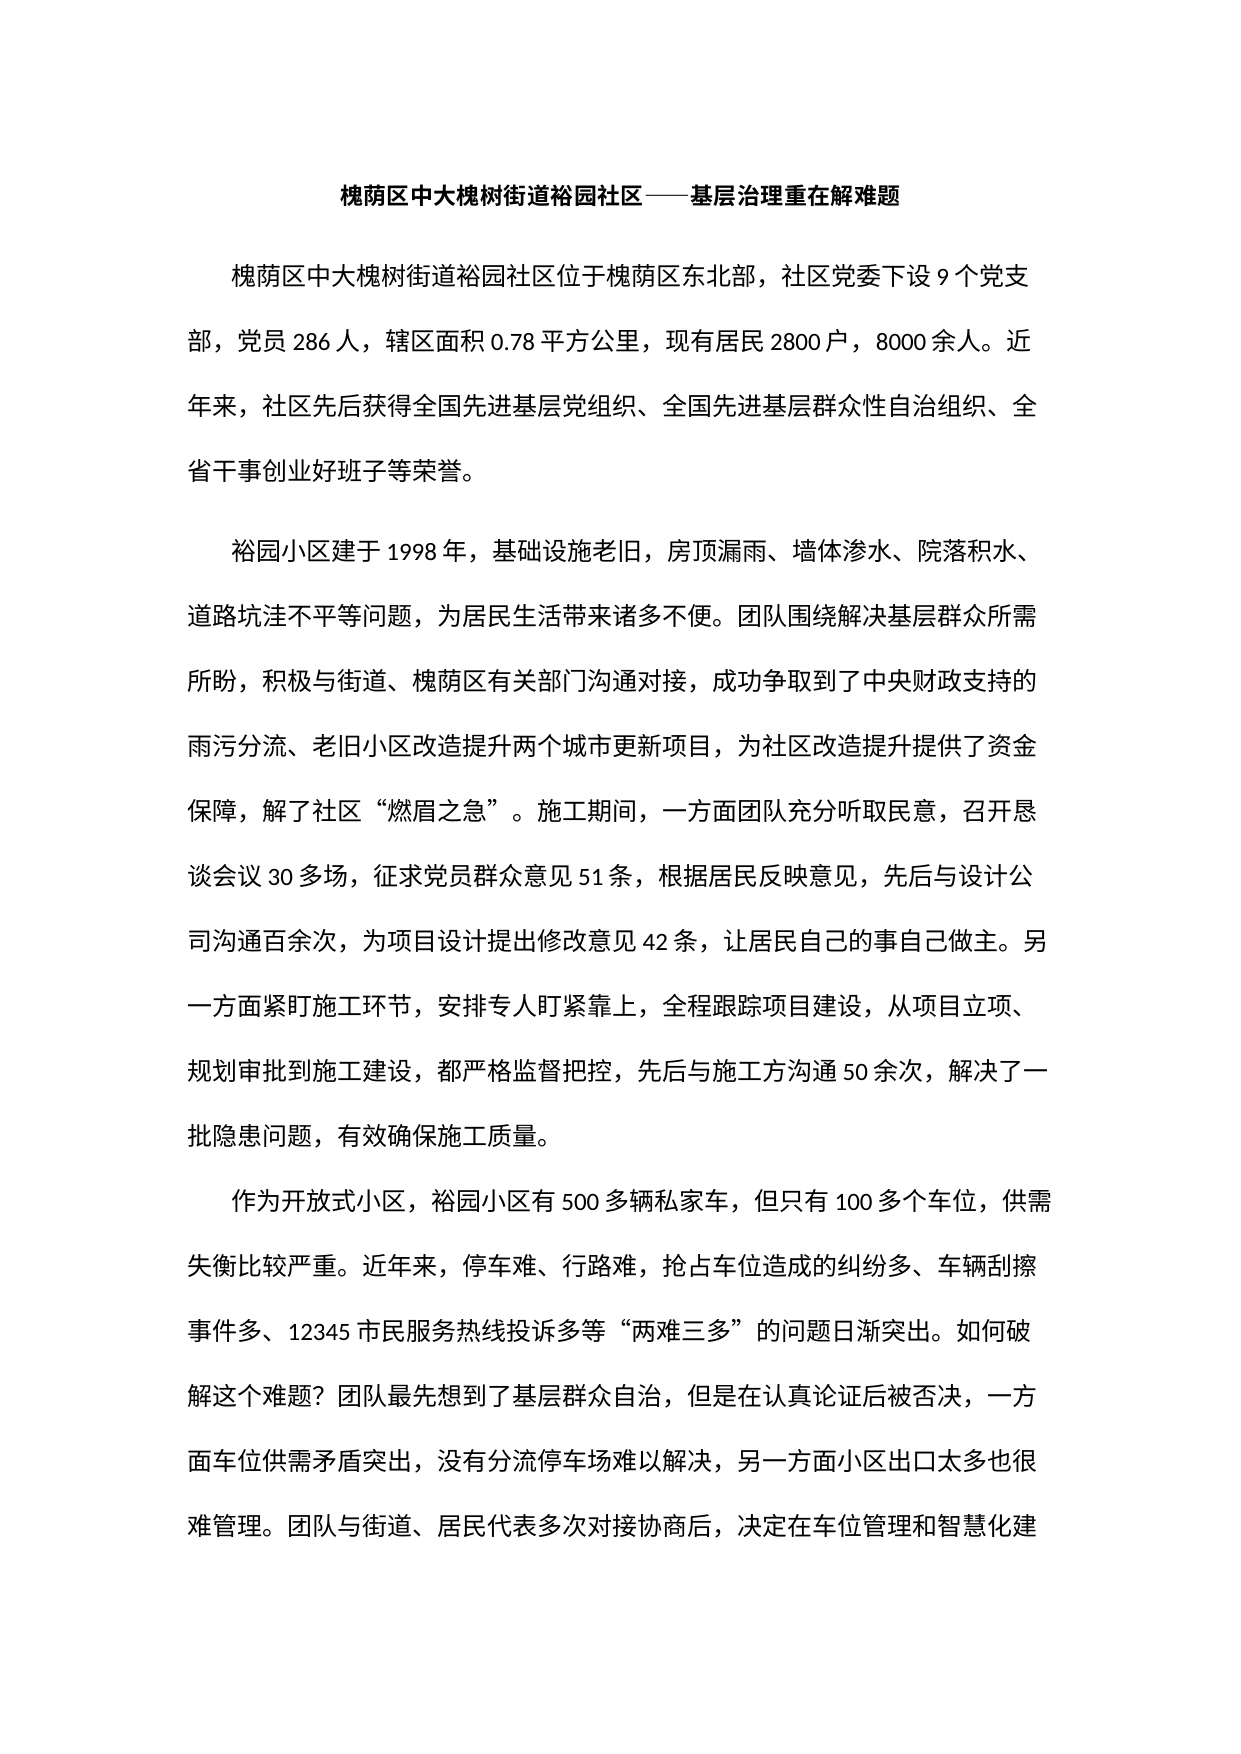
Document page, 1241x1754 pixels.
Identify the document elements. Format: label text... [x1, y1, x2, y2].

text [187, 1167, 1053, 1557]
text 槐荫区中大槐树街道裕园社区位于槐荫区东北部，社区党委下设9个党支部，党员286人，辖区面积0.78平方公里，现有居民2800户，8000余人。近年来，社区先后获得全国先进基层党组织、全国先进基层群众性自治组织、全省干事创业好班子等荣誉。 [187, 242, 1053, 502]
text 裕园小区建于1998年，基础设施老旧，房顶漏雨、墙体渗水、院落积水、道路坑洼不平等问题，为居民生活带来诸多不便。团队围绕解决基层群众所需所盼，积极与街道、槐荫区有关部门沟通对接，成功争取到了中央财政支持的雨污分流、老旧小区改造提升两个城市更新项目，为社区改造提升提供了资金保障，解了社区“燃眉之急”。施工期间，一方面团队充分听取民意，召开恳谈会议30多场，征求党员群众意见51条，根据居民反映意见，先后与设计公司沟通百余次，为项目设计提出修改意见42条，让居民自己的事自己做主。另一方面紧盯施工环节，安排专人盯紧靠上，全程跟踪项目建设，从项目立项、规划审批到施工建设，都严格监督把控，先后与施工方沟通50余次，解决了一批隐患问题，有效确保施工质量。 [187, 517, 1053, 1167]
subtitle 槐荫区中大槐树街道裕园社区——基层治理重在解难题 [187, 162, 1053, 227]
